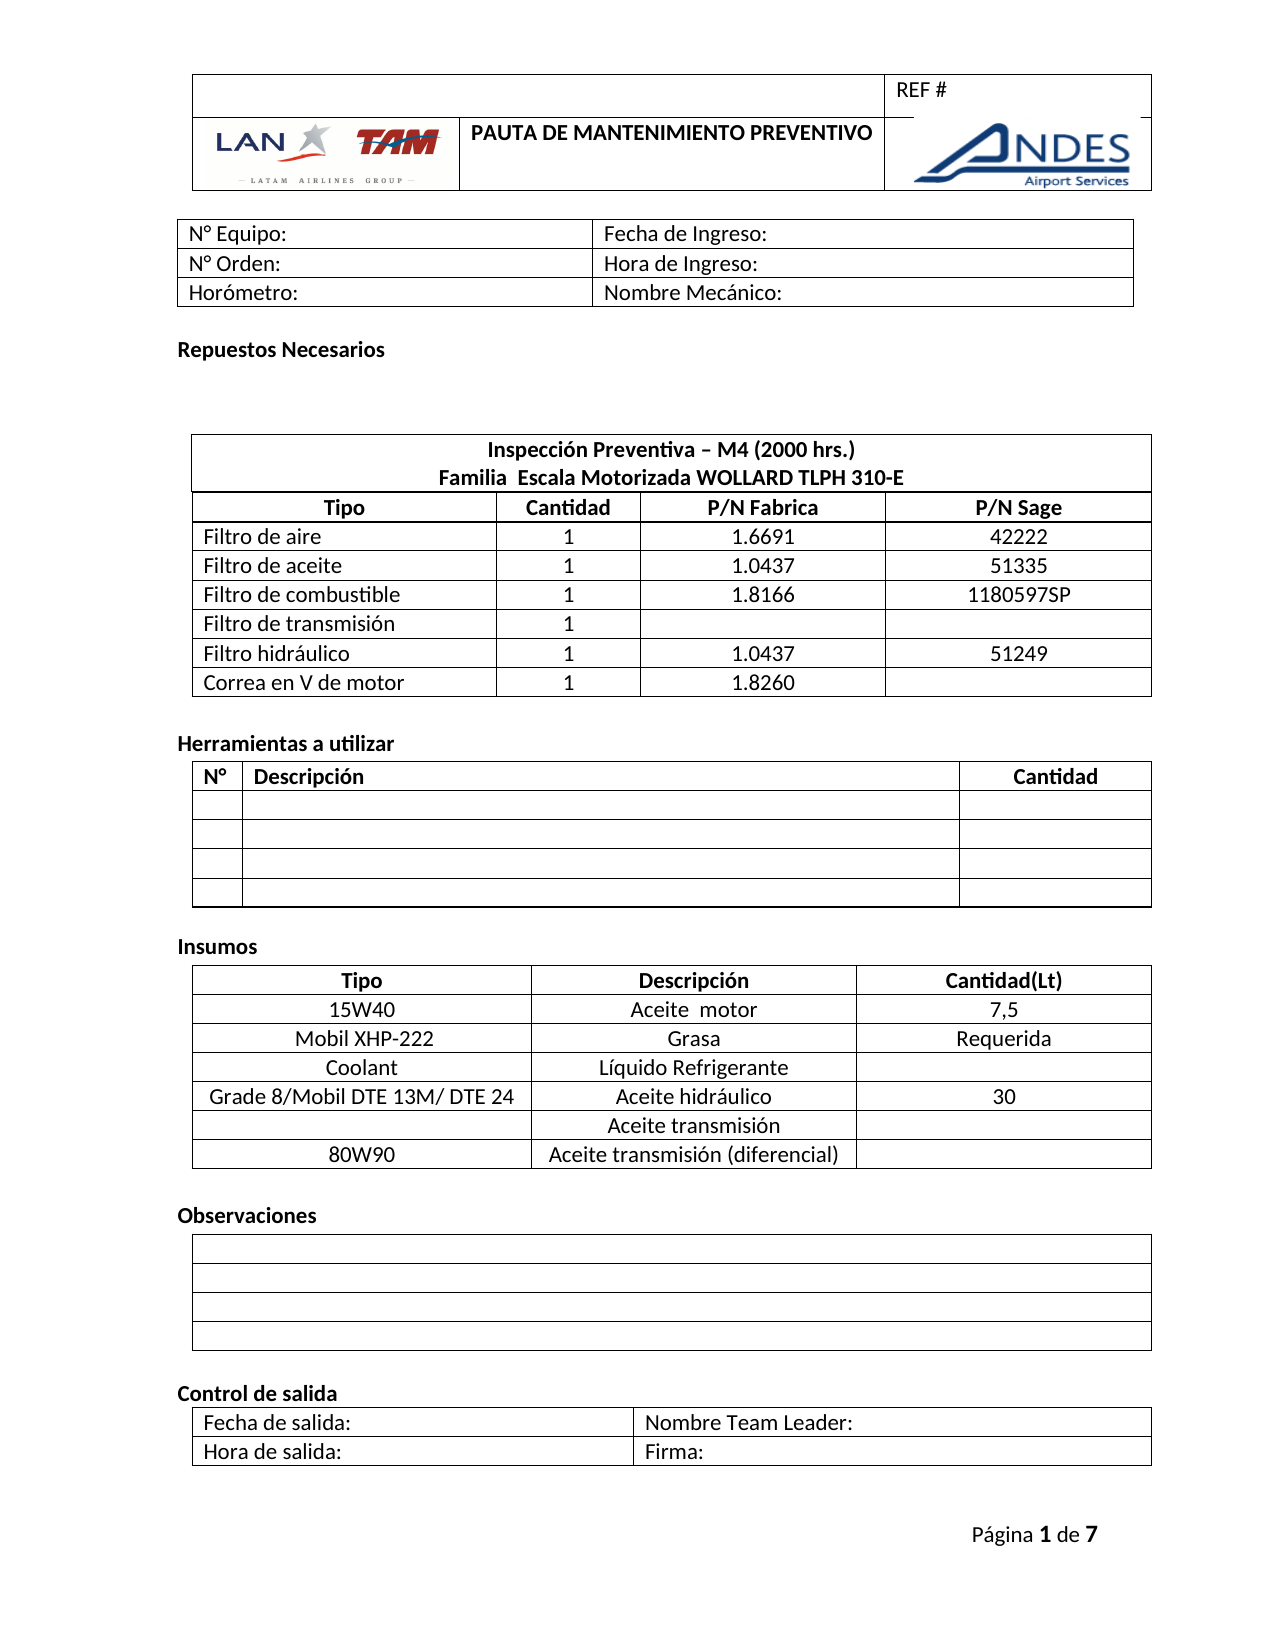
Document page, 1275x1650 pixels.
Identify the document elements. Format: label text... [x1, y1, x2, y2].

table_cell 30 [857, 1082, 1151, 1110]
table_cell Filtro de combustible [193, 581, 496, 608]
table_cell 1.0437 [641, 639, 885, 667]
table_cell 7,5 [857, 995, 1151, 1023]
table_cell Líquido Refrigerante [532, 1053, 856, 1081]
table_cell 1.8166 [641, 581, 885, 608]
table_cell [641, 610, 885, 638]
table_cell 51335 [886, 551, 1151, 579]
table_header Fecha de salida: [193, 1408, 633, 1436]
table_cell Grasa [532, 1024, 856, 1052]
table_cell [857, 1053, 1151, 1081]
table_cell Filtro de aceite [193, 551, 496, 579]
table_header Cantidad(Lt) [857, 966, 1151, 994]
table_cell [857, 1111, 1151, 1139]
table_cell [243, 879, 959, 906]
table_cell Grade 8/Mobil DTE 13M/ DTE 24 [193, 1082, 531, 1110]
table_cell [193, 1293, 1151, 1321]
picture [204, 191, 454, 195]
picture [913, 117, 1141, 190]
table_cell 1 [497, 523, 640, 550]
table_cell Filtro de aire [193, 523, 496, 550]
table_cell [193, 820, 242, 848]
table_cell Horómetro: [178, 278, 592, 306]
table_cell Filtro hidráulico [193, 639, 496, 667]
table_cell Aceite hidráulico [532, 1082, 856, 1110]
table_cell Aceite motor [532, 995, 856, 1023]
table_cell [193, 1264, 1151, 1292]
table_cell [193, 791, 242, 819]
table_header Descripción [532, 966, 856, 994]
table_cell [243, 849, 959, 877]
table_cell [960, 849, 1151, 877]
table_cell [857, 1140, 1151, 1168]
picture [204, 118, 454, 190]
table_cell [960, 791, 1151, 819]
table_cell 1 [497, 668, 640, 696]
table_header Cantidad [960, 762, 1151, 790]
table_cell Hora de Ingreso: [593, 249, 1133, 277]
table_cell 1.6691 [641, 523, 885, 550]
table_header Tipo [193, 493, 496, 521]
table_cell 80W90 [193, 1140, 531, 1168]
table_cell [243, 820, 959, 848]
table_cell Nombre Mecánico: [593, 278, 1133, 306]
table_cell Mobil XHP-222 [193, 1024, 531, 1052]
table_cell 1180597SP [886, 581, 1151, 608]
table_header P/N Fabrica [641, 493, 885, 521]
table_header Tipo [193, 966, 531, 994]
table_header Nombre Team Leader: [634, 1408, 1151, 1436]
table_cell 1 [497, 551, 640, 579]
table_header Cantidad [497, 493, 640, 521]
table_cell [193, 849, 242, 877]
table_cell 1.0437 [641, 551, 885, 579]
table_cell Correa en V de motor [193, 668, 496, 696]
table_header [193, 1235, 1151, 1263]
table_cell 42222 [886, 523, 1151, 550]
text Insumos [177, 932, 1098, 961]
table_header N° Equipo: [178, 220, 592, 248]
table_cell 1 [497, 581, 640, 608]
table_cell Coolant [193, 1053, 531, 1081]
table_header Inspección Preventiva – M4 (2000 hrs.) Familia Escala Motorizada WOLLARD TLPH 310-E [192, 435, 1151, 491]
table_cell Aceite transmisión (diferencial) [532, 1140, 856, 1168]
table_cell 1 [497, 639, 640, 667]
text Control de salida [177, 1379, 1098, 1407]
text Observaciones [177, 1201, 1098, 1229]
table_cell [886, 668, 1151, 696]
text Repuestos Necesarios [177, 335, 1098, 363]
table_cell [960, 820, 1151, 848]
table_header P/N Sage [886, 493, 1151, 521]
table_cell 1.8260 [641, 668, 885, 696]
table_cell 1 [497, 610, 640, 638]
table_cell [193, 1322, 1151, 1350]
table_cell [243, 791, 959, 819]
table_cell Filtro de transmisión [193, 610, 496, 638]
table_header Descripción [243, 762, 959, 790]
table_cell Firma: [634, 1437, 1151, 1465]
text Herramientas a utilizar [177, 729, 1098, 757]
table_cell [193, 1111, 531, 1139]
table_header N° [193, 762, 242, 790]
table_cell N° Orden: [178, 249, 592, 277]
table_cell Requerida [857, 1024, 1151, 1052]
table_cell 51249 [886, 639, 1151, 667]
table_cell [886, 610, 1151, 638]
table_cell 15W40 [193, 995, 531, 1023]
table_header Fecha de Ingreso: [593, 220, 1133, 248]
table_cell [960, 879, 1151, 906]
table_cell Hora de salida: [193, 1437, 633, 1465]
table_cell [193, 879, 242, 906]
table_cell Aceite transmisión [532, 1111, 856, 1139]
